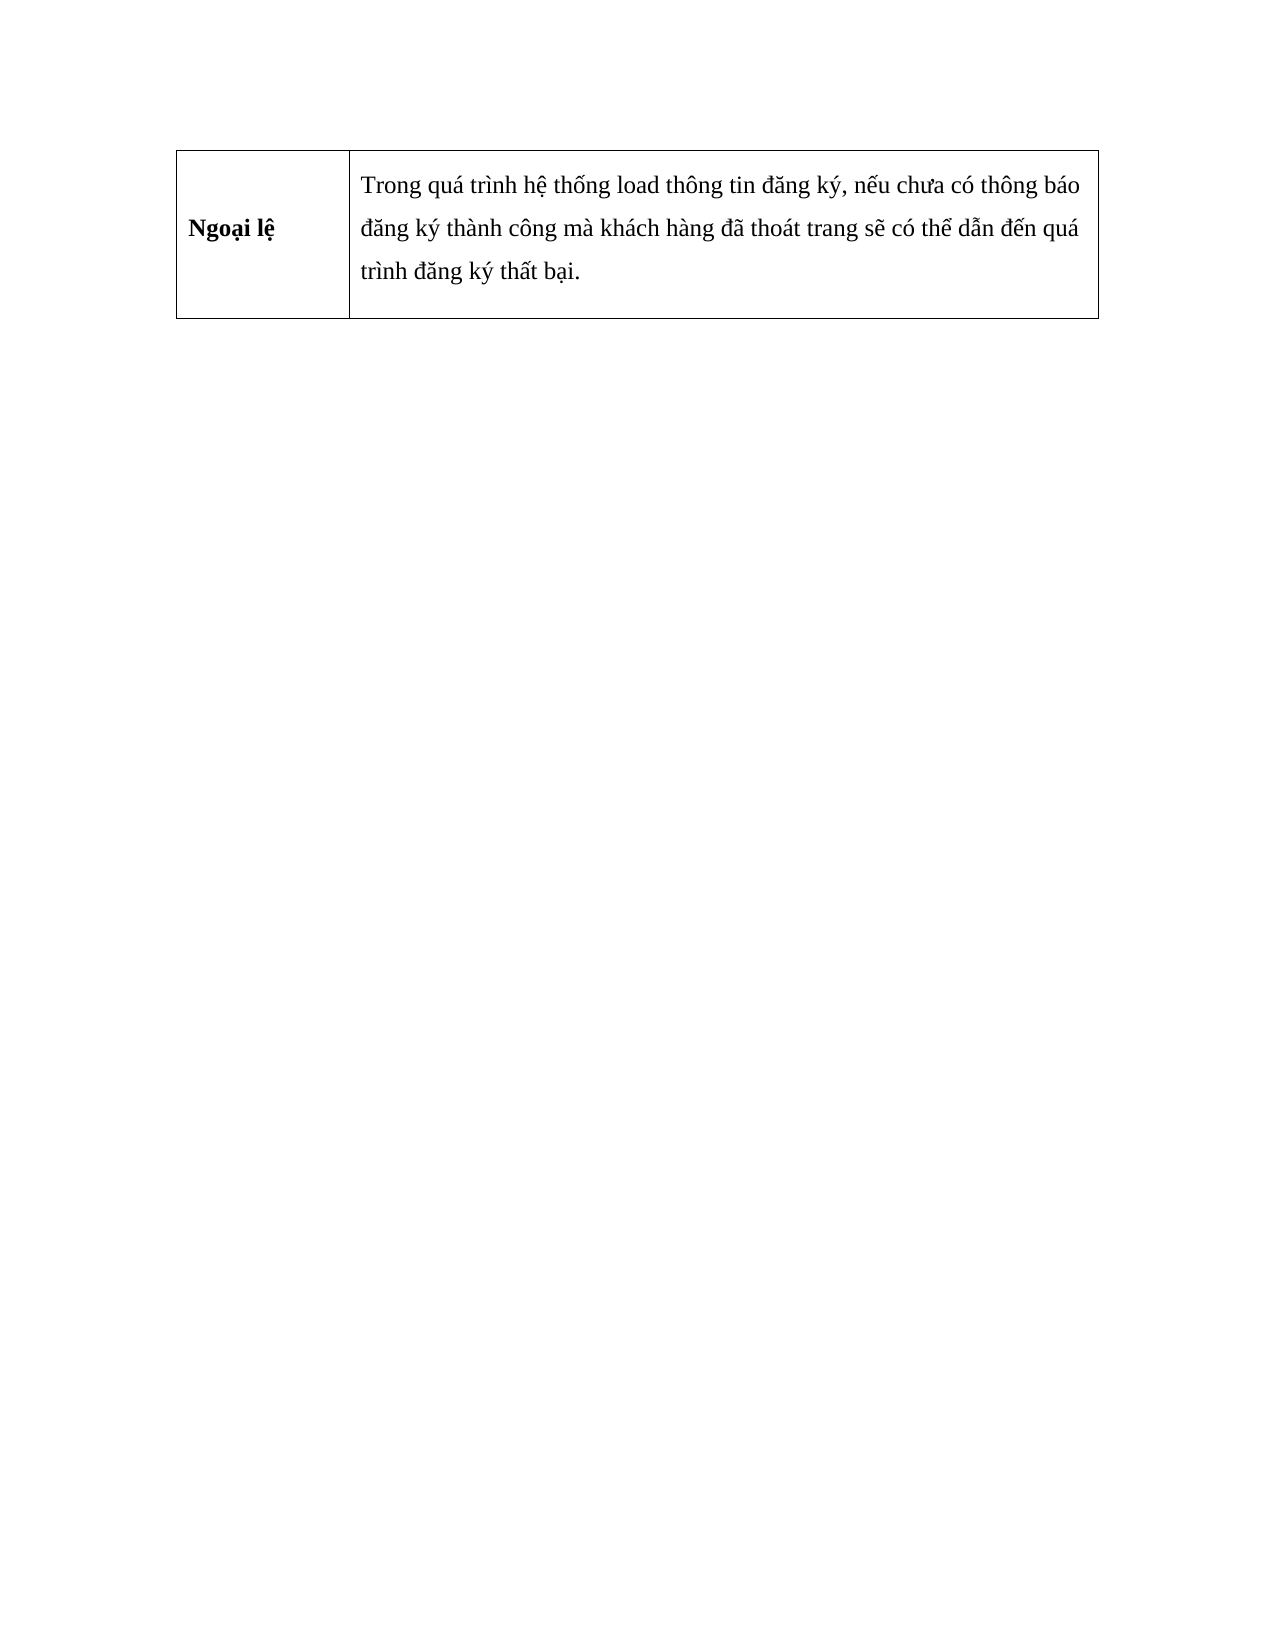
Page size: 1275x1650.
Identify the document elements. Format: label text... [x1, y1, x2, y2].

table_cell Ngoại lệ [177, 151, 349, 318]
table_cell Trong quá trình hệ thống load thông tin đăng ký, nếu chưa có thông báo đăng ký thành công mà khách hàng đã thoát trang sẽ có thể dẫn đến quá trình đăng ký thất bại. [350, 151, 1098, 318]
